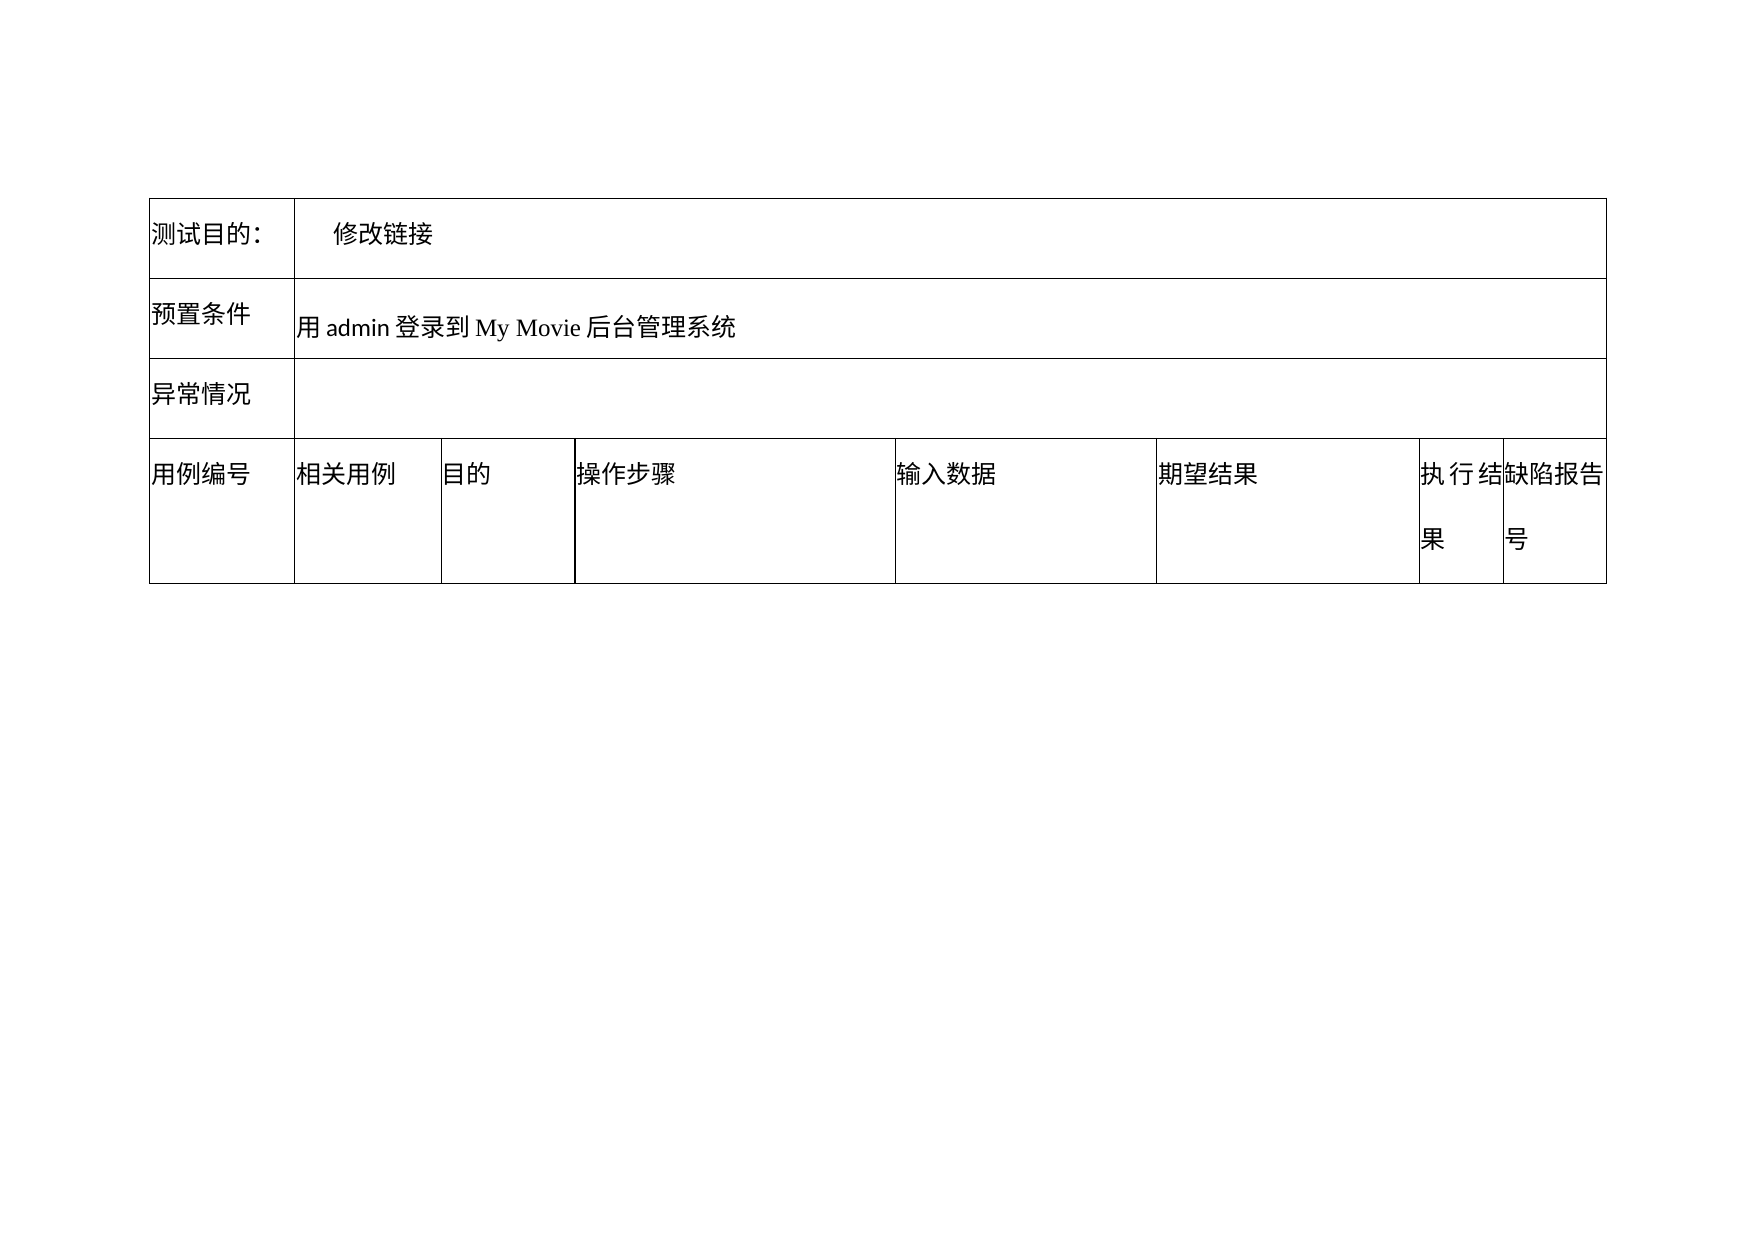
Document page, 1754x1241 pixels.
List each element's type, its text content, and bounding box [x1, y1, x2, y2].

table_cell 异常情况 [150, 359, 294, 438]
table_cell 执行结果 [1420, 439, 1503, 583]
table_cell 预置条件 [150, 279, 294, 358]
table_cell 期望结果 [1157, 439, 1419, 583]
table_cell 相关用例 [295, 439, 441, 583]
table_cell 修改链接 [295, 199, 1606, 278]
table_cell 用例编号 [150, 439, 294, 583]
table_cell 输入数据 [896, 439, 1156, 583]
table_cell [295, 359, 1606, 438]
table_cell 缺陷报告号 [1504, 439, 1606, 583]
table_cell 操作步骤 [576, 439, 895, 583]
table_cell 用admin登录到My Movie后台管理系统 [295, 279, 1606, 358]
table_cell 测试目的： [150, 199, 294, 278]
table_cell 目的 [442, 439, 574, 583]
